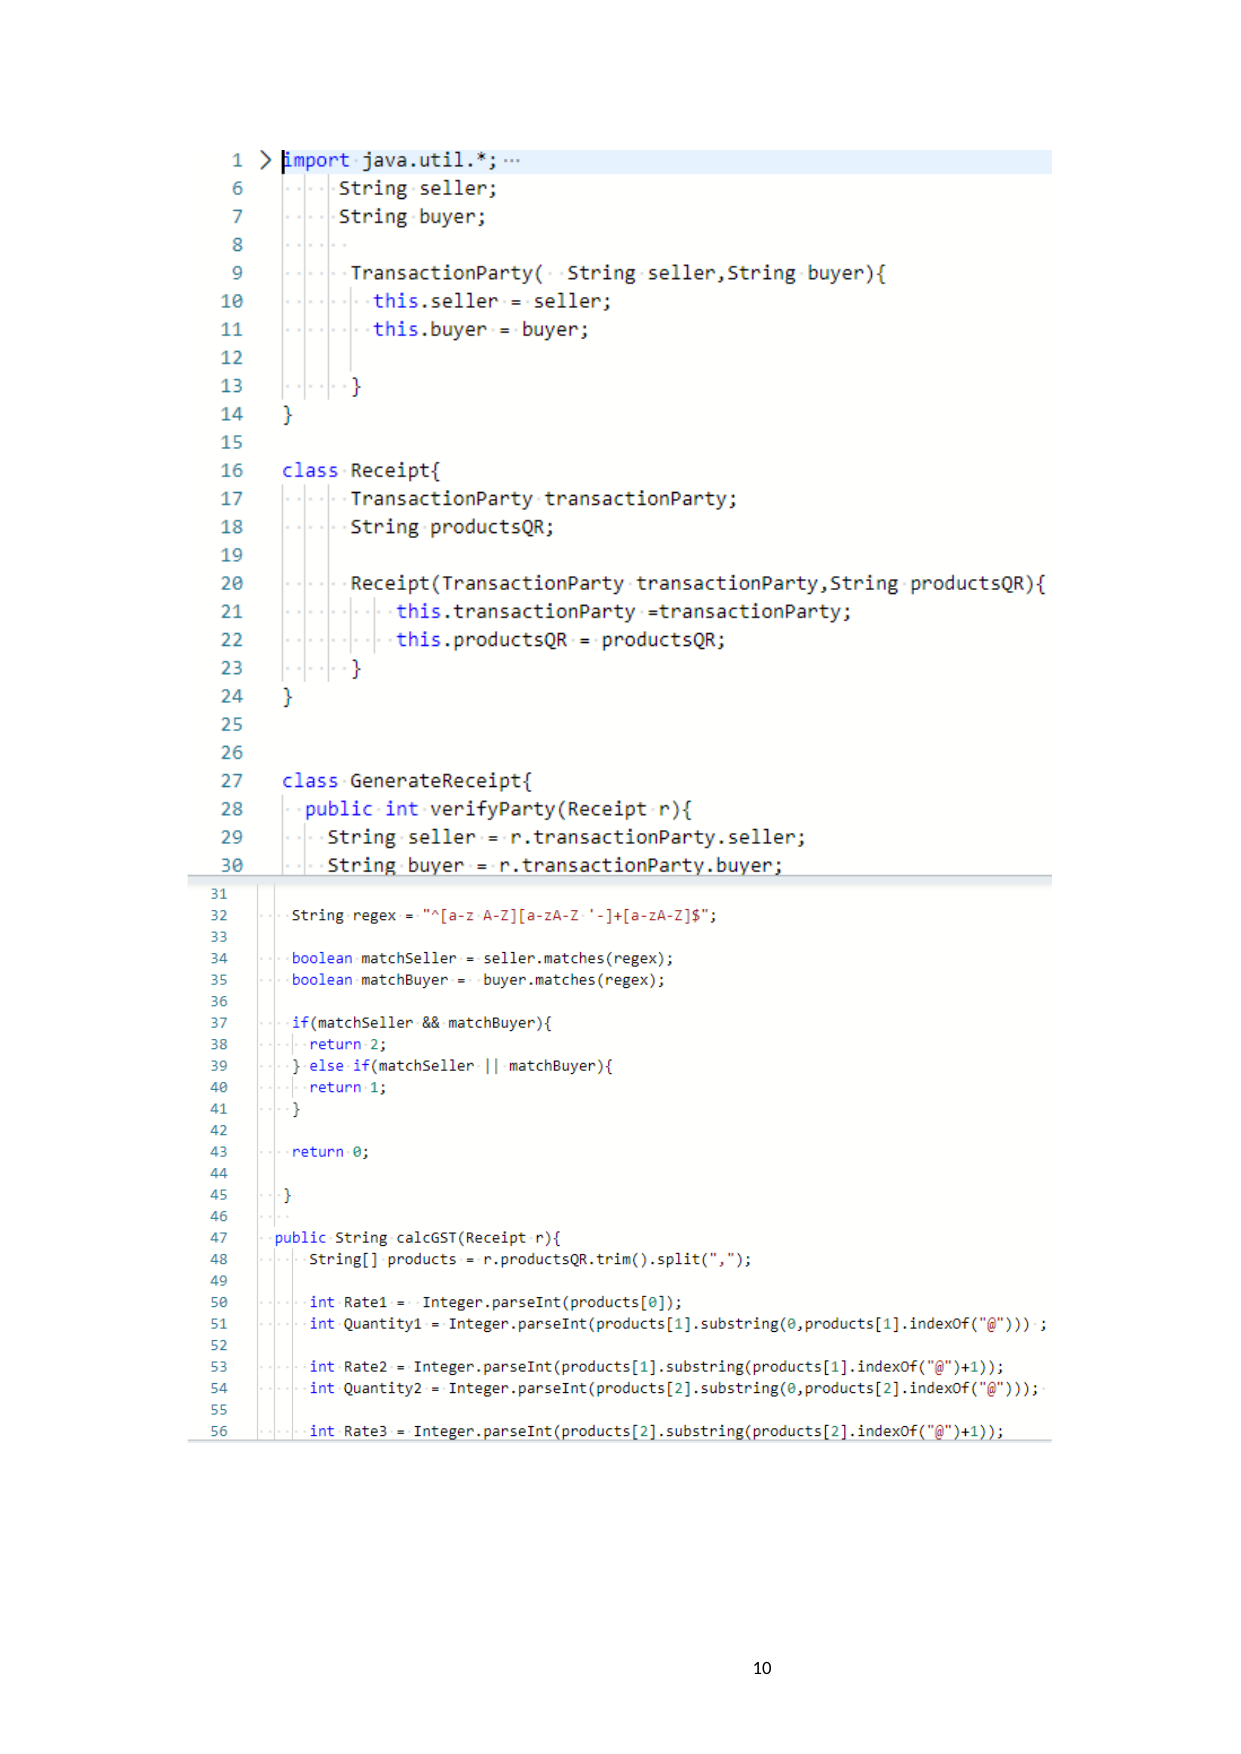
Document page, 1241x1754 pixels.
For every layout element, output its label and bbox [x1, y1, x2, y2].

picture [187, 150, 1052, 1443]
